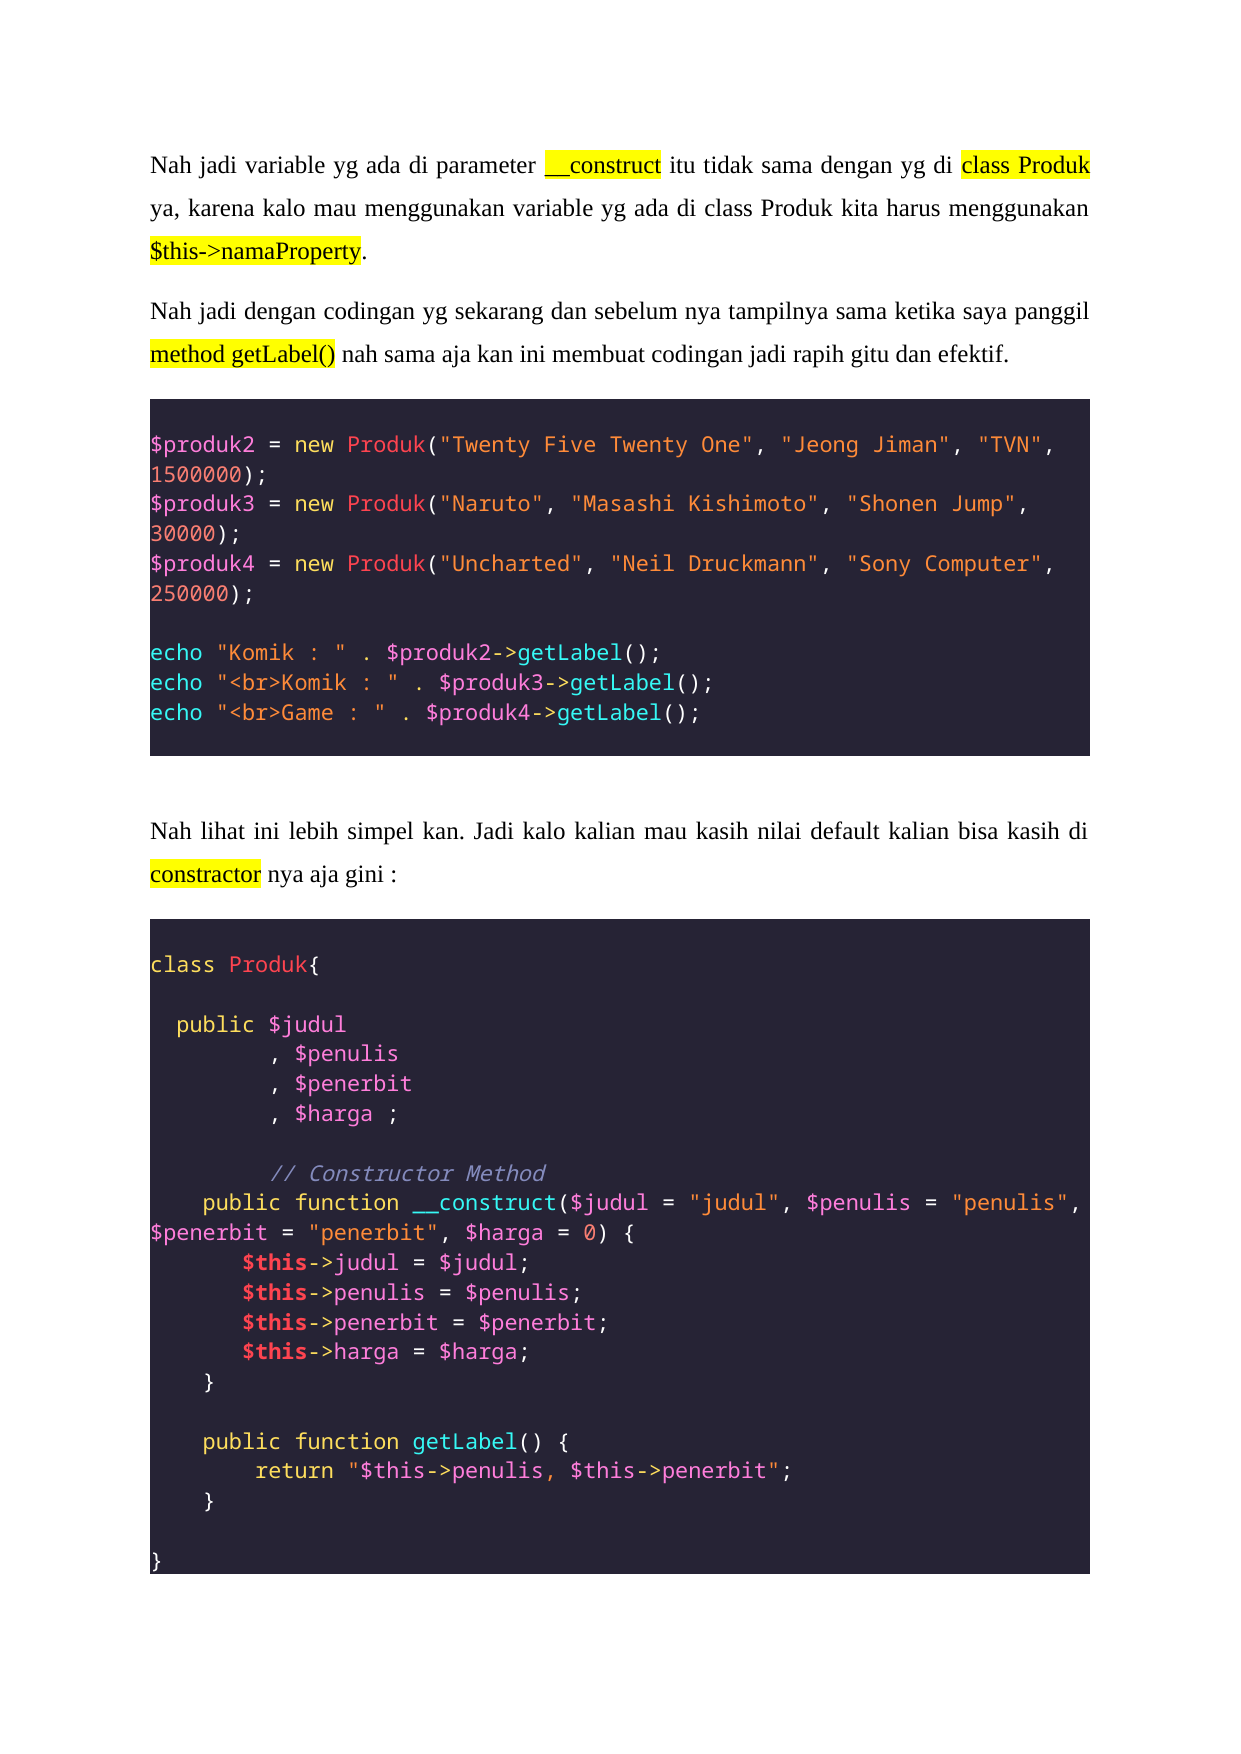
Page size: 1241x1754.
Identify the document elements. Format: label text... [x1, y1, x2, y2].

text , $penerbit [150, 1068, 1090, 1098]
text } [150, 1366, 1090, 1396]
text echo "Komik : " . $produk2->getLabel(); [150, 637, 1090, 667]
text Nah jadi dengan codingan yg sekarang dan sebelum nya tampilnya sama ketika saya panggil method getLabel() nah sama aja kan ini membuat codingan jadi rapih gitu dan efektif. [150, 296, 1090, 368]
text $produk3 = new Produk("Naruto", "Masashi Kishimoto", "Shonen Jump", 30000); [150, 488, 1090, 548]
text , $penulis [150, 1038, 1090, 1068]
text $this->harga = $harga; [150, 1336, 1090, 1366]
text $this->penulis = $penulis; [150, 1277, 1090, 1306]
text echo "<br>Game : " . $produk4->getLabel(); [150, 697, 1090, 727]
text } [150, 1485, 1090, 1515]
text , $harga ; [150, 1098, 1090, 1128]
text Nah jadi variable yg ada di parameter __construct itu tidak sama dengan yg di class Produk ya, karena kalo mau menggunakan variable yg ada di class Produk kita harus menggunakan $this->namaProperty. [150, 150, 1090, 265]
text $this->judul = $judul; [150, 1247, 1090, 1277]
text $produk4 = new Produk("Uncharted", "Neil Druckmann", "Sony Computer", 250000); [150, 548, 1090, 607]
text $this->penerbit = $penerbit; [150, 1306, 1090, 1336]
text Nah lihat ini lebih simpel kan. Jadi kalo kalian mau kasih nilai default kalian bisa kasih di constractor nya aja gini : [150, 816, 1090, 888]
text public $judul [150, 1008, 1090, 1038]
text return "$this->penulis, $this->penerbit"; [150, 1455, 1090, 1485]
text echo "<br>Komik : " . $produk3->getLabel(); [150, 667, 1090, 697]
text // Constructor Method [150, 1157, 1090, 1187]
text } [150, 1545, 1090, 1574]
text class Produk{ [150, 949, 1090, 979]
text public function getLabel() { [150, 1426, 1090, 1455]
text $produk2 = new Produk("Twenty Five Twenty One", "Jeong Jiman", "TVN", 1500000); [150, 429, 1090, 488]
text public function __construct($judul = "judul", $penulis = "penulis", $penerbit = "penerbit", $harga = 0) { [150, 1187, 1090, 1247]
